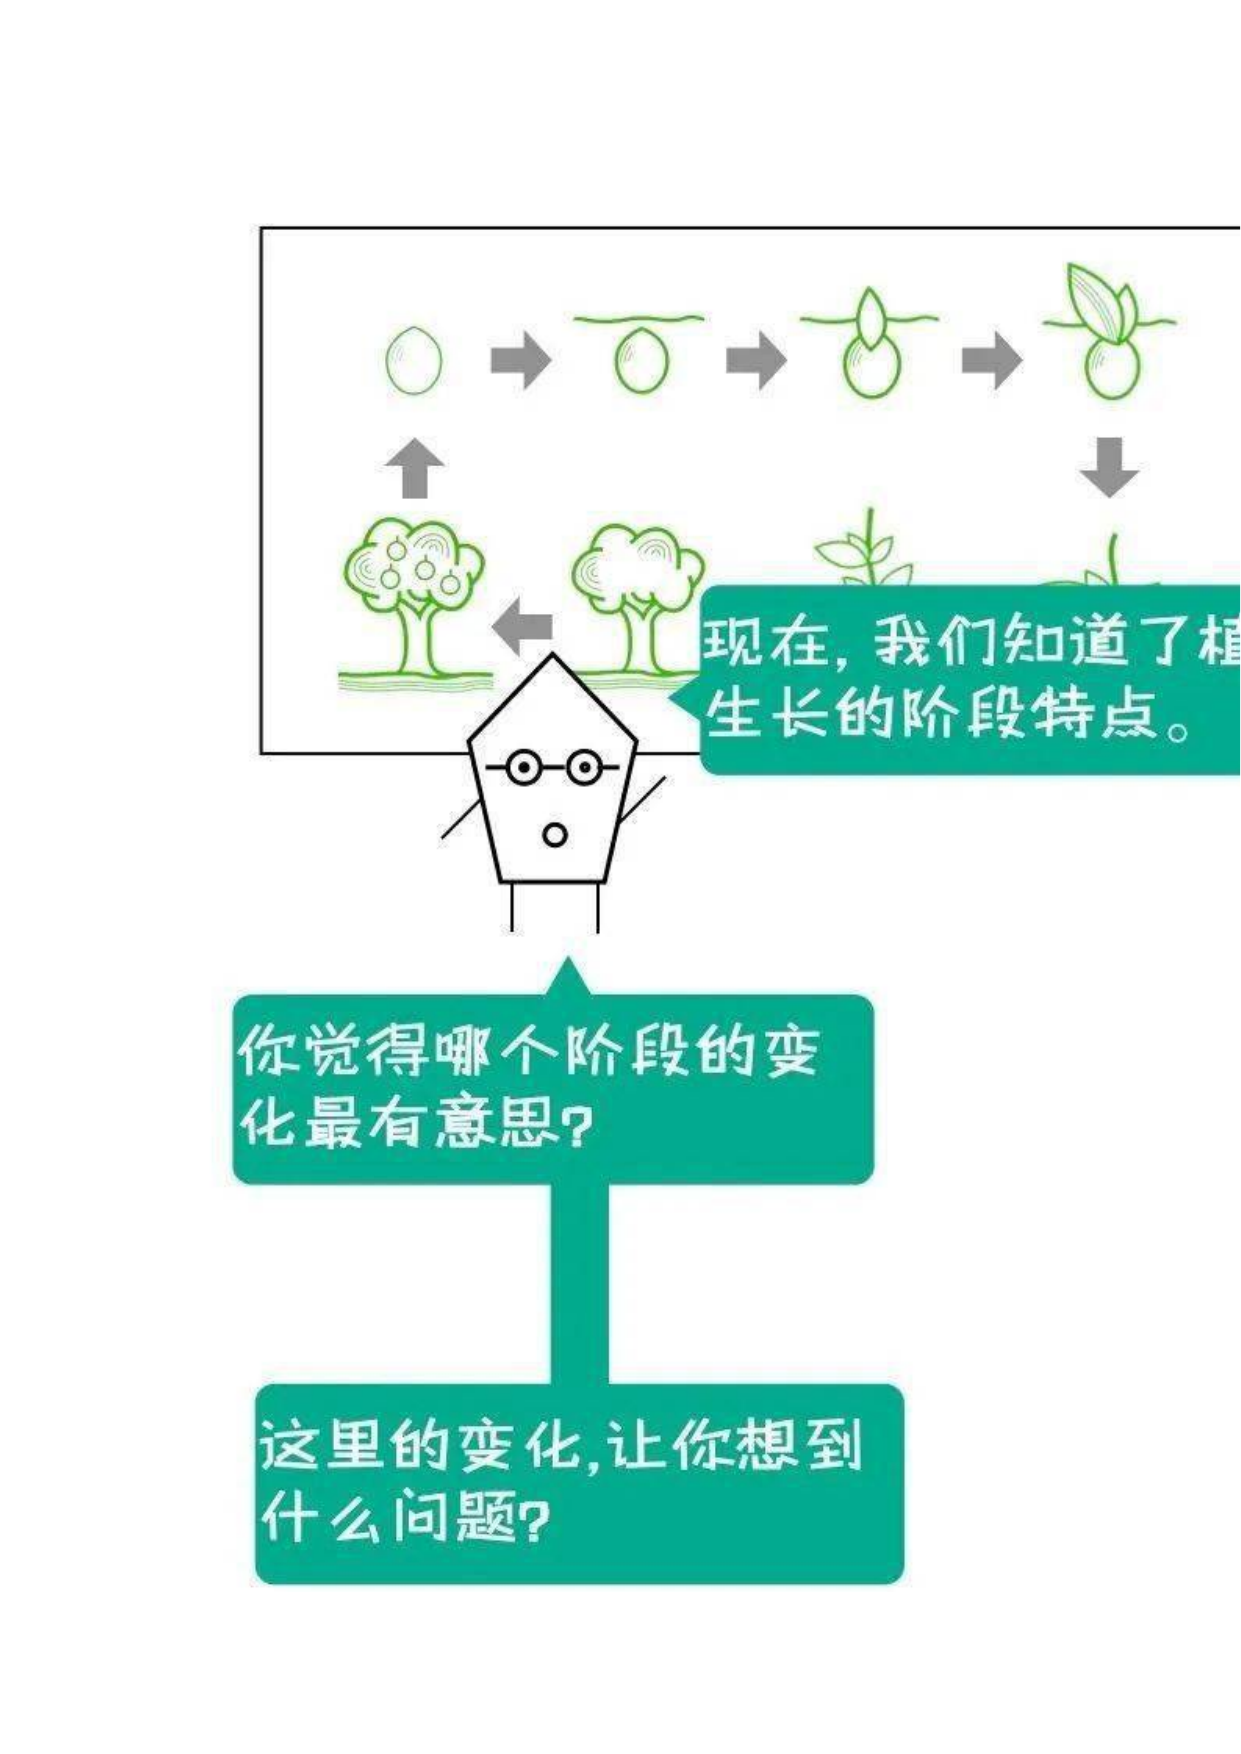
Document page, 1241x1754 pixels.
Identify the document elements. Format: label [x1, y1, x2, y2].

picture [187, 162, 1241, 1592]
